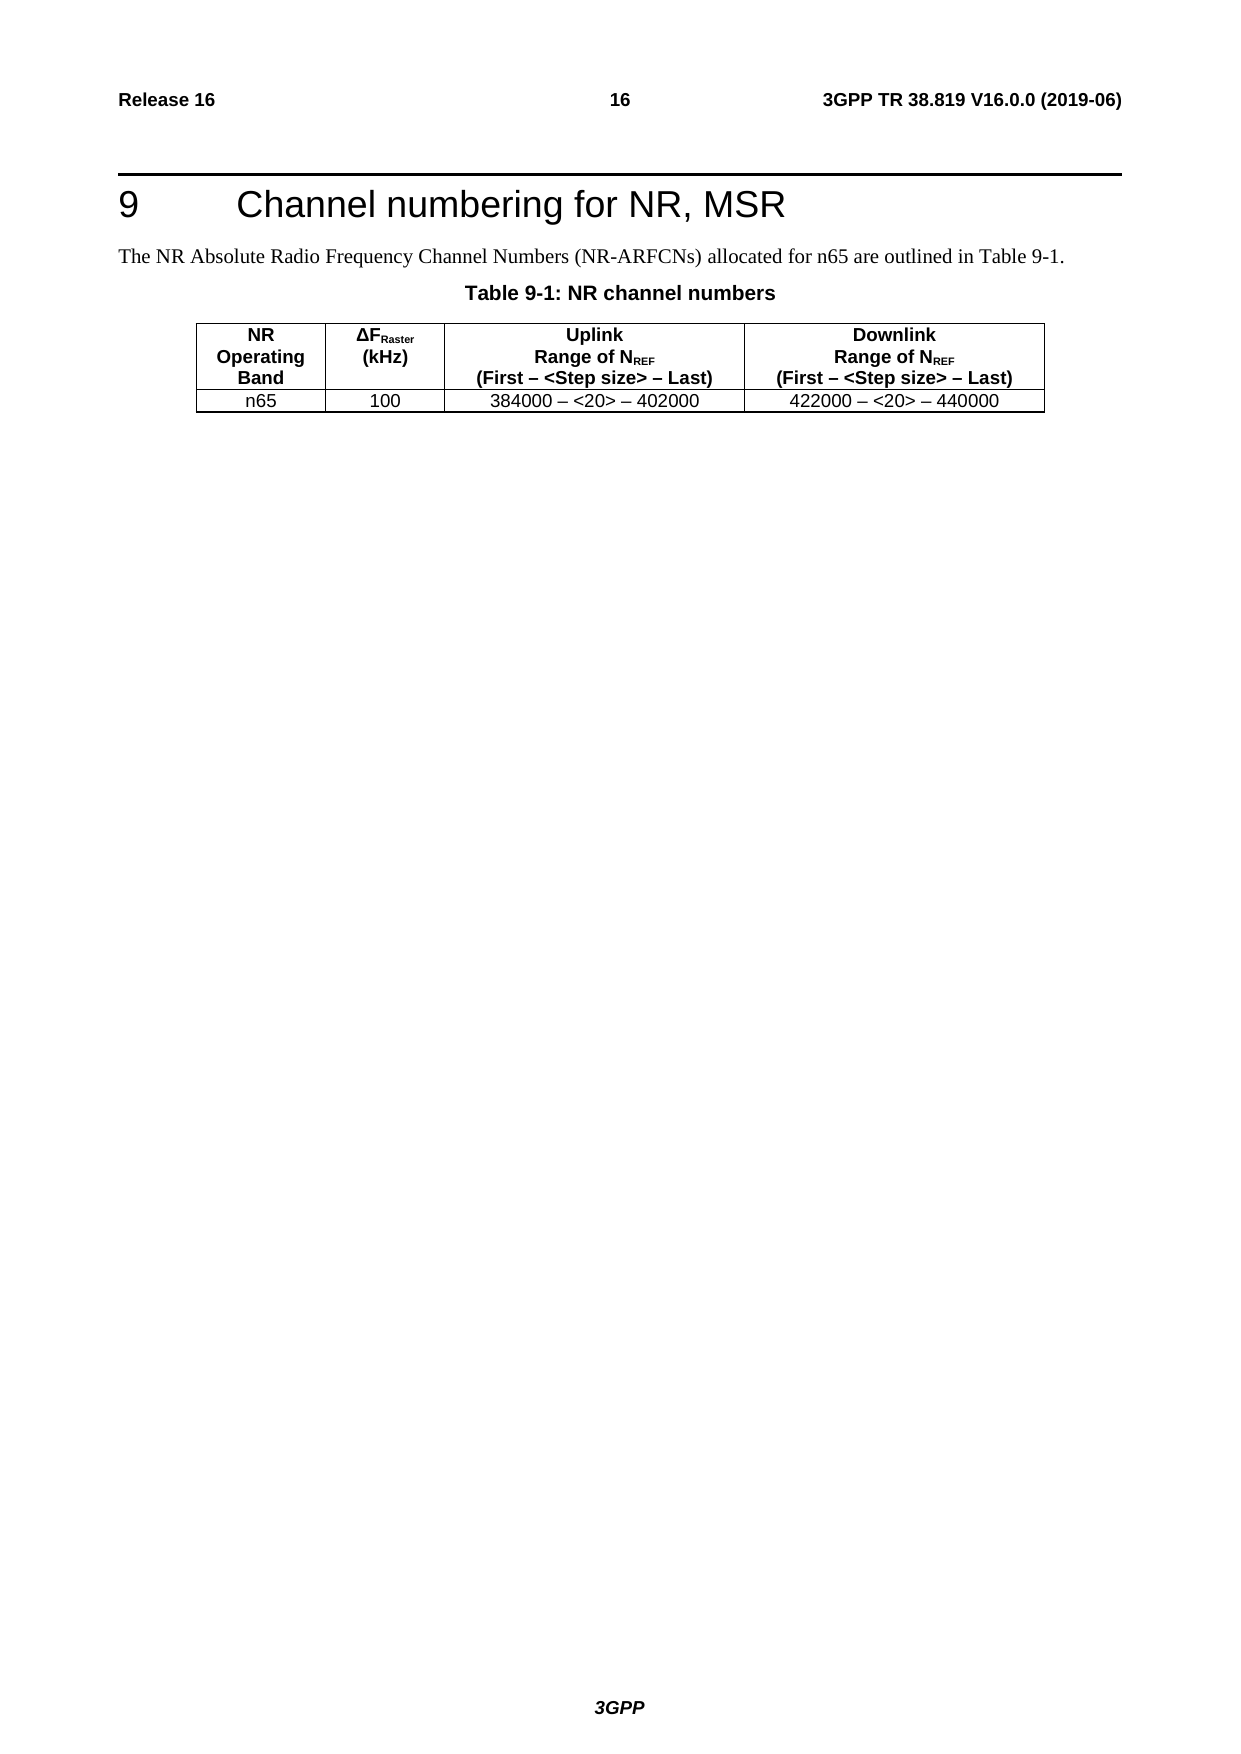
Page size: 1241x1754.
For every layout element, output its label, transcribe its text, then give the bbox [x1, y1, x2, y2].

table_cell 422000 – <20> – 440000 [745, 390, 1044, 411]
table_header Downlink Range of NREF (First – <Step size> – Last) [745, 324, 1044, 389]
table_cell n65 [197, 390, 325, 411]
text Table 9-1: NR channel numbers [118, 280, 1122, 304]
table_header ΔFRaster (kHz) [326, 324, 444, 389]
text The NR Absolute Radio Frequency Channel Numbers (NR-ARFCNs) allocated for n65 are outlined in Table 9-1. [118, 244, 1122, 268]
table_header NR Operating Band [197, 324, 325, 389]
table_cell 384000 – <20> – 402000 [445, 390, 744, 411]
table_header Uplink Range of NREF (First – <Step size> – Last) [445, 324, 744, 389]
subtitle 9 Channel numbering for NR, MSR [118, 176, 1122, 225]
table_cell 100 [326, 390, 444, 411]
